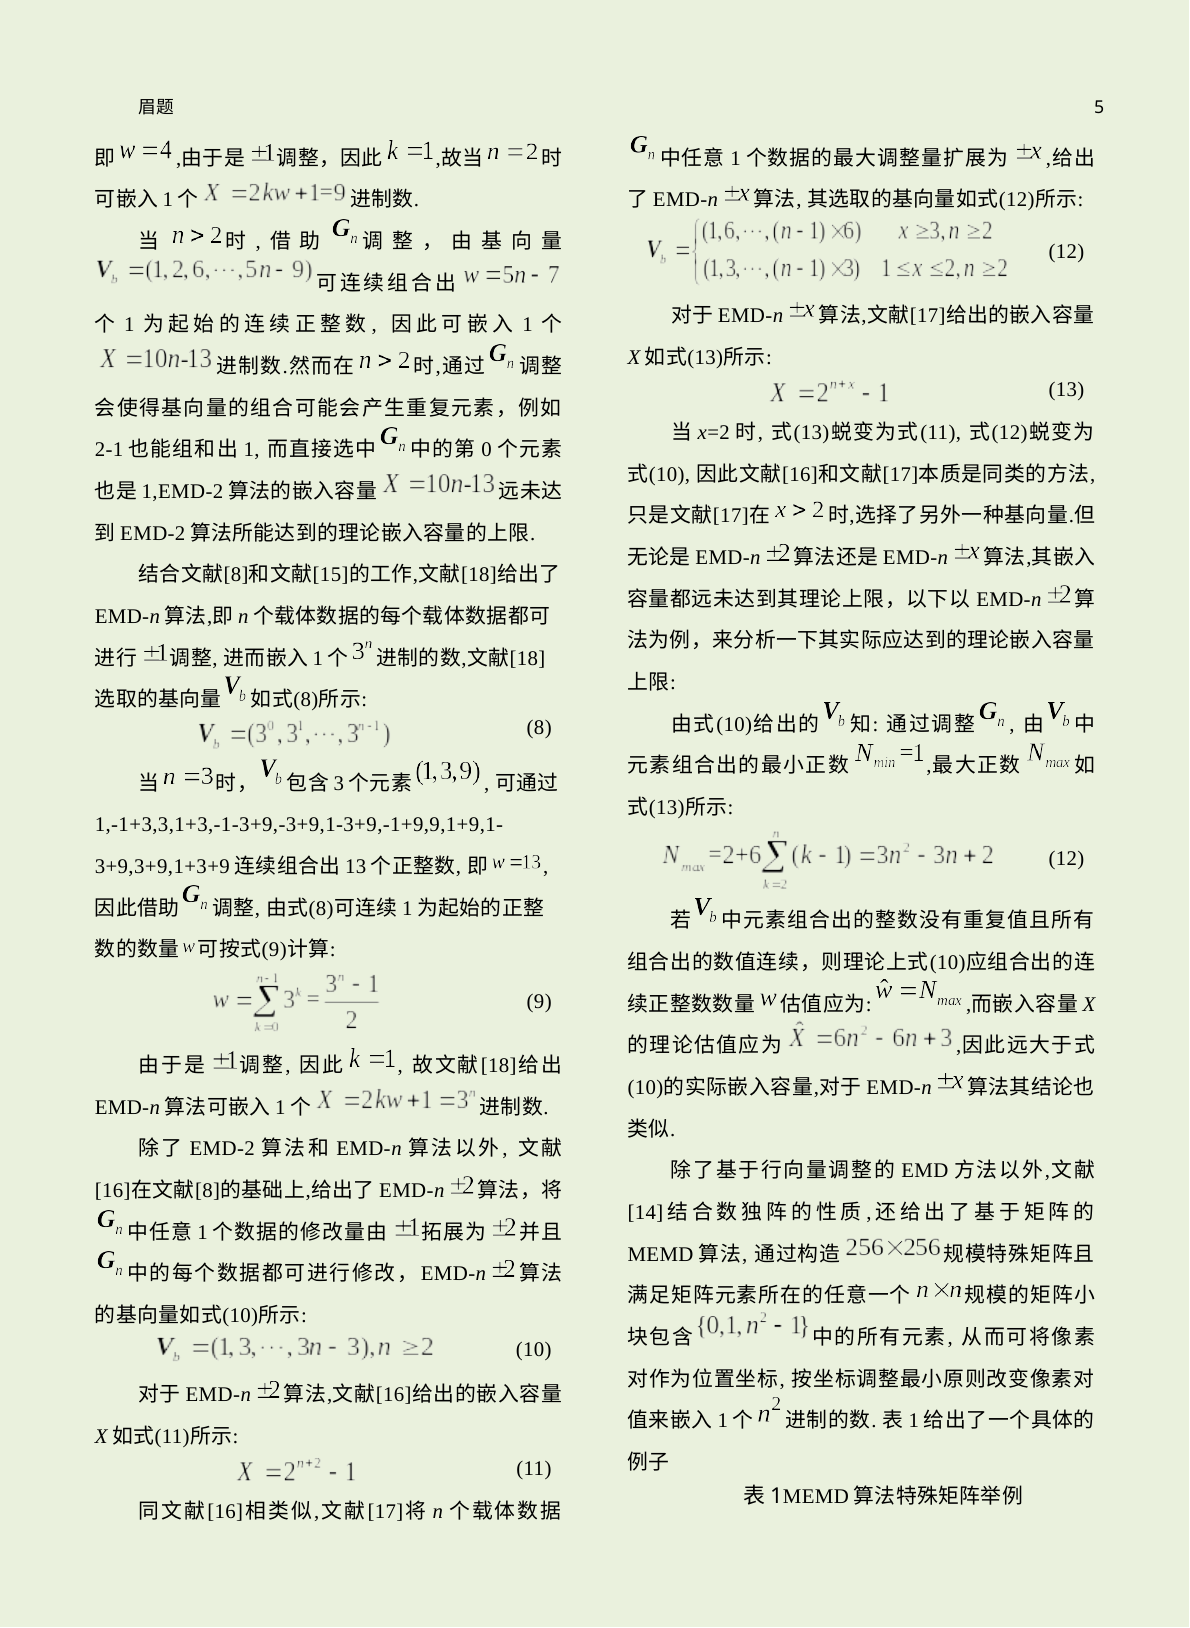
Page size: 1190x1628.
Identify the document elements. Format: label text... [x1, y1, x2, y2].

table_header (8) [508, 715, 573, 757]
table_header [83, 965, 508, 1039]
text 除了EMD-2算法和EMD-n算法以外, 文献[16]在文献[8]的基础上,给出了EMD-n算法，将中任意1个数据的修改量由拓展为并且中的每个数据都可进行修改，EMD-n算法的基向量如式(10)所示: [94, 1122, 562, 1331]
table_header (9) [508, 965, 573, 1039]
table_header [616, 373, 1041, 406]
text 当x=2时, 式(13)蜕变为式(11), 式(12)蜕变为式(10), 因此文献[16]和文献[17]本质是同类的方法,只是文献[17]在时,选择了另外一种基向量.但无论是EMD-n算法还是EMD-n算法,其嵌入容量都远未达到其理论上限，以下以EMD-n算法为例，来分析一下其实际应达到的理论嵌入容量上限: [627, 406, 1095, 698]
text 对于EMD-n算法,文献[17]给出的嵌入容量X如式(13)所示: [627, 289, 1095, 372]
text 除了基于行向量调整的EMD方法以外,文献[14]结合数独阵的性质,还给出了基于矩阵的MEMD算法, 通过构造规模特殊矩阵且满足矩阵元素所在的任意一个规模的矩阵小块包含中的所有元素, 从而可将像素对作为位置坐标, 按坐标调整最小原则改变像素对值来嵌入1个进制的数. 表1给出了一个具体的例子 [627, 1144, 1095, 1478]
text 对于EMD-n算法,文献[16]给出的嵌入容量X如式(11)所示: [94, 1368, 562, 1452]
text 表1MEMD算法特殊矩阵举例 [627, 1478, 1095, 1509]
table_header (11) [508, 1452, 573, 1486]
text 当时,借助调整，由基向量可连续组合出个1为起始的连续正整数, 因此可嵌入1个进制数.然而在时,通过调整会使得基向量的组合可能会产生重复元素，例如2-1也能组和出1, 而直接选中中的第0个元素也是1,EMD-2算法的嵌入容量远未达到EMD-2算法所能达到的理论嵌入容量的上限. [94, 215, 562, 548]
text 同文献[16]相类似,文献[17]将n个载体数据中任意1个数据的最大调整量扩展为,给出了EMD-n算法, 其选取的基向量如式(12)所示: [94, 1486, 562, 1527]
table_header (12) [1041, 215, 1106, 289]
table_header (12) [1041, 823, 1106, 894]
table_header (13) [1041, 373, 1106, 406]
text 结合文献[8]和文献[15]的工作,文献[18]给出了EMD-n算法,即n个载体数据的每个载体数据都可进行调整, 进而嵌入1个进制的数,文献[18]选取的基向量如式(8)所示: [94, 548, 562, 715]
table_header (10) [508, 1331, 573, 1368]
table_header [616, 215, 1041, 289]
table_header [83, 715, 508, 757]
table_header [83, 1331, 508, 1368]
table_header [616, 823, 1041, 894]
text 若中元素组合出的整数没有重复值且所有组合出的数值连续，则理论上式(10)应组合出的连续正整数数量估值应为:,而嵌入容量X的理论估值应为,因此远大于式(10)的实际嵌入容量,对于EMD-n算法其结论也类似. [627, 894, 1095, 1144]
text 式(7)中,当时,可通过调整由中的元素按1,3-1,3,3+1连续组合出4个正整数1,2,3,4, 即,由于是调整，因此,故当时可嵌入1个进制数. [94, 132, 562, 215]
text 当时，包含3个元素, 可通过1,-1+3,3,1+3,-1-3+9,-3+9,1-3+9,-1+9,9,1+9,1-3+9,3+9,1+3+9连续组合出13个正整数, 即,因此借助调整, 由式(8)可连续1为起始的正整数的数量可按式(9)计算: [94, 757, 562, 965]
text 由于是调整, 因此, 故文献[18]给出EMD-n算法可嵌入1个进制数. [94, 1039, 562, 1122]
text 由式(10)给出的知: 通过调整, 由中元素组合出的最小正数,最大正数如式(13)所示: [627, 698, 1095, 823]
table_header [83, 1452, 508, 1486]
text 同文献[16]相类似,文献[17]将n个载体数据中任意1个数据的最大调整量扩展为,给出了EMD-n算法, 其选取的基向量如式(12)所示: [627, 132, 1095, 215]
